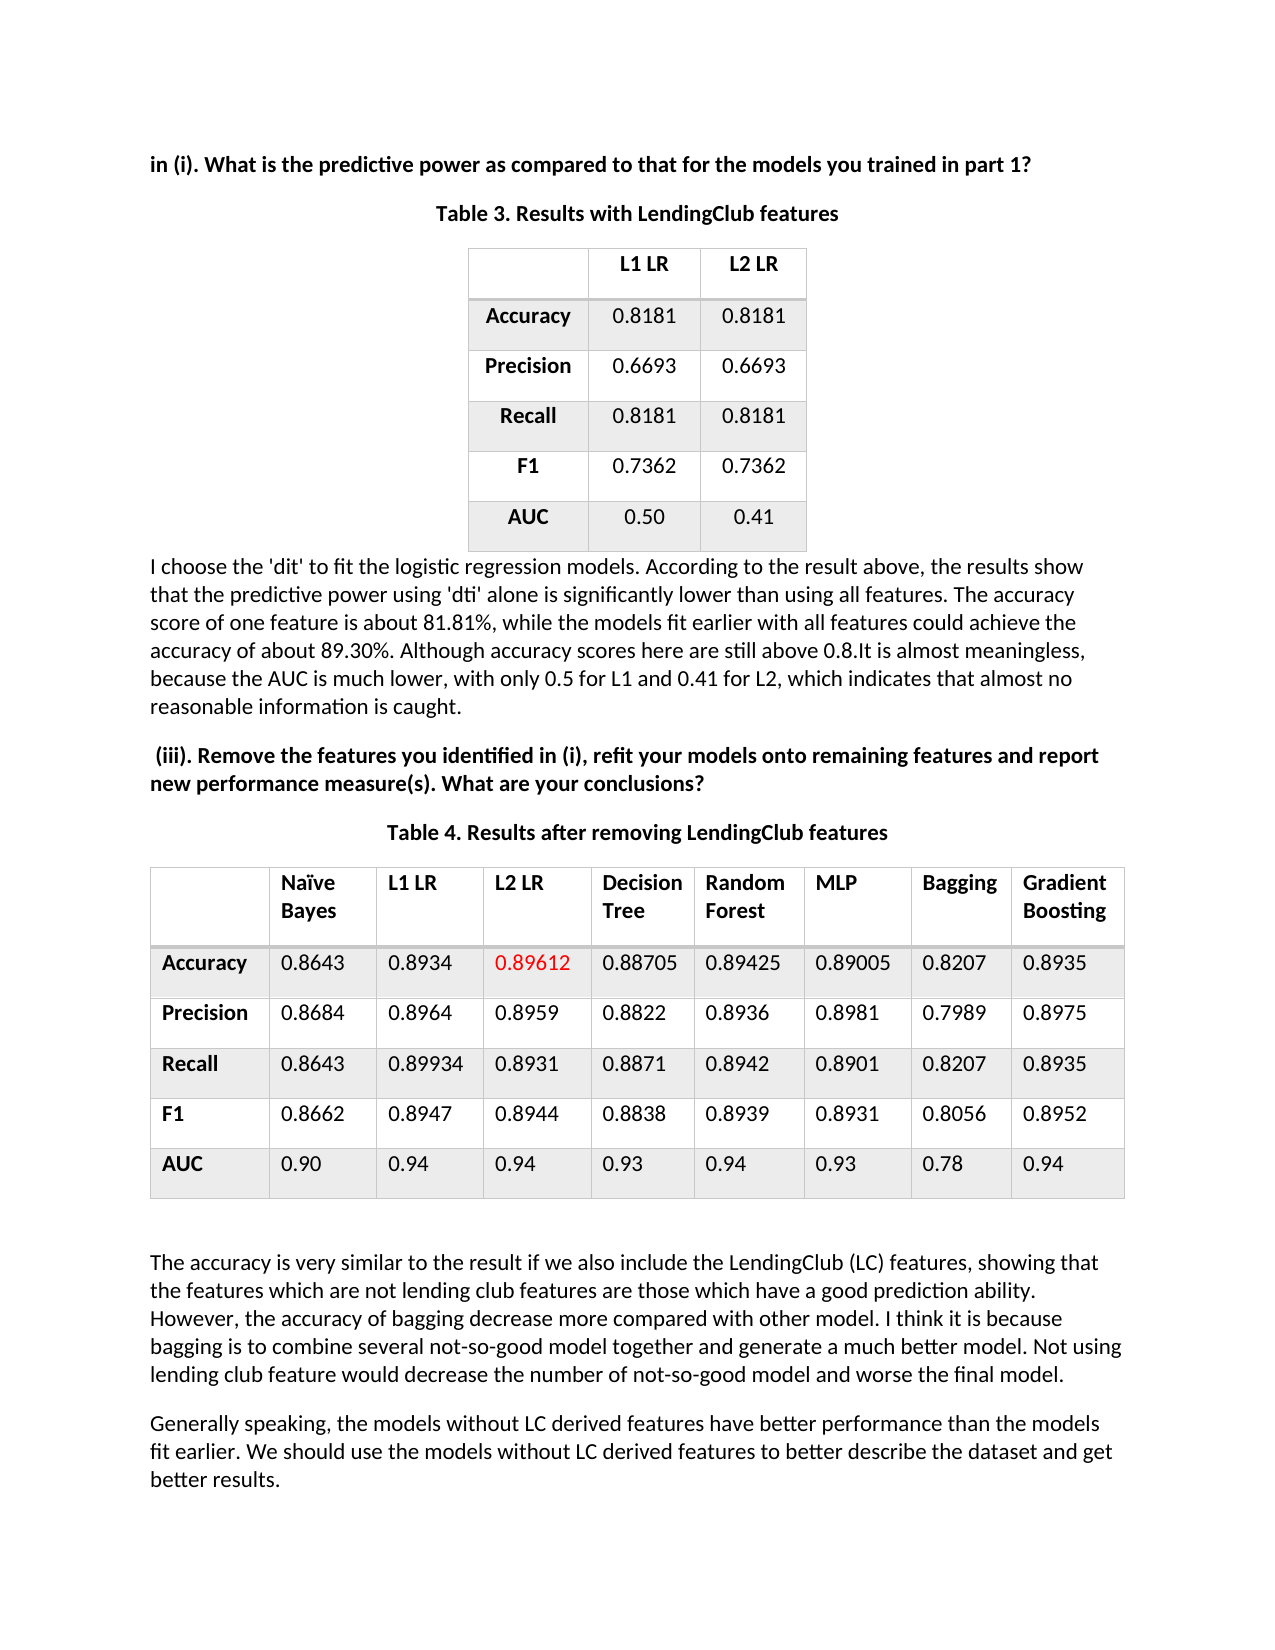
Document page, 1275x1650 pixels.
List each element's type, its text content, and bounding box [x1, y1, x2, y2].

table_cell 0.8181 [589, 301, 700, 350]
table_cell 0.88705 [592, 949, 694, 997]
table_cell 0.8934 [377, 949, 483, 997]
table_cell 0.8643 [270, 949, 376, 997]
table_header Decision Tree [592, 868, 694, 945]
table_cell 0.8939 [695, 1099, 804, 1148]
text Table 3. Results with LendingClub features [150, 199, 1125, 227]
table_cell AUC [469, 502, 588, 551]
table_header L1 LR [377, 868, 483, 945]
table_cell 0.8207 [912, 949, 1011, 997]
table_header [151, 868, 269, 945]
table_header Gradient Boosting [1012, 868, 1124, 945]
table_cell 0.8901 [805, 1049, 911, 1098]
table_cell 0.8935 [1012, 1049, 1124, 1098]
table_header Random Forest [695, 868, 804, 945]
table_cell 0.8964 [377, 999, 483, 1048]
table_cell 0.89934 [377, 1049, 483, 1098]
table_cell 0.8181 [701, 301, 806, 350]
table_cell 0.93 [592, 1149, 694, 1198]
table_cell 0.50 [589, 502, 700, 551]
table_cell 0.90 [270, 1149, 376, 1198]
table_cell Precision [469, 351, 588, 401]
table_cell 0.8871 [592, 1049, 694, 1098]
table_cell 0.8959 [484, 999, 591, 1048]
table_header Bagging [912, 868, 1011, 945]
text I choose the 'dit' to fit the logistic regression models. According to the result above, the results show that the predictive power using 'dti' alone is significantly lower than using all features. The accuracy score of one feature is about 81.81%, while the models fit earlier with all features could achieve the accuracy of about 89.30%. Although accuracy scores here are still above 0.8.It is almost meaningless, because the AUC is much lower, with only 0.5 for L1 and 0.41 for L2, which indicates that almost no reasonable information is caught. [150, 552, 1125, 720]
table_cell 0.8181 [701, 402, 806, 451]
table_cell 0.89425 [695, 949, 804, 997]
table_header L2 LR [484, 868, 591, 945]
table_cell 0.8643 [270, 1049, 376, 1098]
table_cell 0.8947 [377, 1099, 483, 1148]
text (iii). Remove the features you identified in (i), refit your models onto remaining features and report new performance measure(s). What are your conclusions? [150, 741, 1125, 797]
table_cell 0.8056 [912, 1099, 1011, 1148]
table_header MLP [805, 868, 911, 945]
table_cell 0.93 [805, 1149, 911, 1198]
table_cell AUC [151, 1149, 269, 1198]
table_cell 0.78 [912, 1149, 1011, 1198]
table_header [469, 249, 588, 298]
table_cell 0.8662 [270, 1099, 376, 1148]
table_cell 0.8181 [589, 402, 700, 451]
table_cell 0.41 [701, 502, 806, 551]
table_cell 0.8931 [484, 1049, 591, 1098]
table_header L1 LR [589, 249, 700, 298]
text Generally speaking, the models without LC derived features have better performance than the models fit earlier. We should use the models without LC derived features to better describe the dataset and get better results. [150, 1409, 1125, 1493]
table_cell 0.8952 [1012, 1099, 1124, 1148]
table_cell 0.6693 [589, 351, 700, 401]
table_cell 0.94 [377, 1149, 483, 1198]
table_cell 0.8944 [484, 1099, 591, 1148]
table_cell F1 [151, 1099, 269, 1148]
table_cell F1 [469, 452, 588, 501]
table_cell 0.8931 [805, 1099, 911, 1148]
table_cell 0.7362 [701, 452, 806, 501]
table_cell 0.7362 [589, 452, 700, 501]
table_cell 0.8975 [1012, 999, 1124, 1048]
table_cell 0.94 [1012, 1149, 1124, 1198]
table_cell 0.94 [695, 1149, 804, 1198]
table_cell Precision [151, 999, 269, 1048]
table_cell Recall [469, 402, 588, 451]
table_header L2 LR [701, 249, 806, 298]
text Table 4. Results after removing LendingClub features [150, 818, 1125, 846]
table_cell Accuracy [469, 301, 588, 350]
text The accuracy is very similar to the result if we also include the LendingClub (LC) features, showing that the features which are not lending club features are those which have a good prediction ability. However, the accuracy of bagging decrease more compared with other model. I think it is because bagging is to combine several not-so-good model together and generate a much better model. Not using lending club feature would decrease the number of not-so-good model and worse the final model. [150, 1248, 1125, 1388]
table_cell 0.6693 [701, 351, 806, 401]
table_cell 0.8936 [695, 999, 804, 1048]
table_header Naïve Bayes [270, 868, 376, 945]
table_cell 0.8838 [592, 1099, 694, 1148]
table_cell 0.89612 [484, 949, 591, 997]
table_cell 0.8981 [805, 999, 911, 1048]
table_cell 0.8942 [695, 1049, 804, 1098]
table_cell Accuracy [151, 949, 269, 997]
table_cell 0.8822 [592, 999, 694, 1048]
table_cell 0.94 [484, 1149, 591, 1198]
table_cell 0.8207 [912, 1049, 1011, 1098]
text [150, 150, 1125, 178]
table_cell 0.89005 [805, 949, 911, 997]
table_cell 0.7989 [912, 999, 1011, 1048]
table_cell 0.8684 [270, 999, 376, 1048]
table_cell Recall [151, 1049, 269, 1098]
table_cell 0.8935 [1012, 949, 1124, 997]
